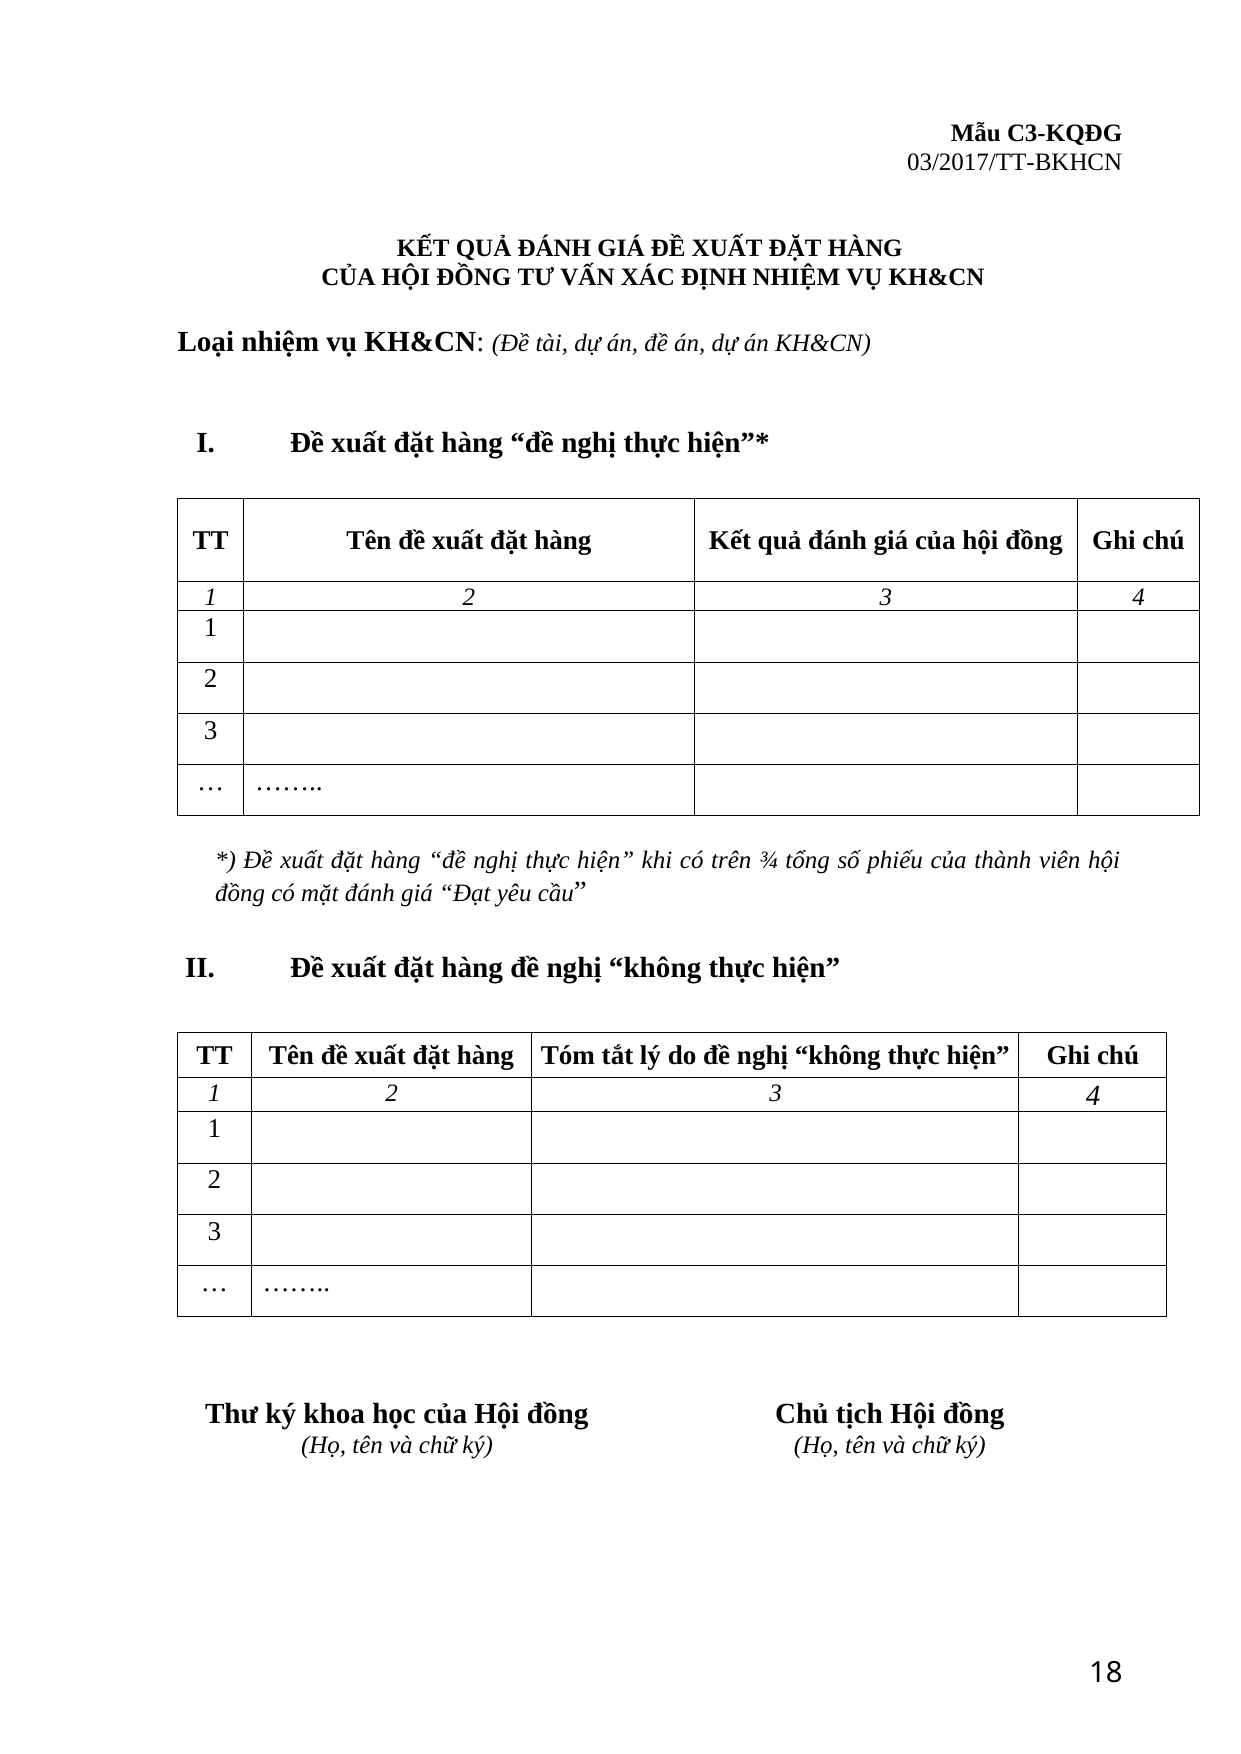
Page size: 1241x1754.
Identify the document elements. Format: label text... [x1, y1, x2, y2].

table_cell 1 [178, 1078, 251, 1111]
table_cell [244, 714, 694, 764]
table_header Thư ký khoa học của Hội đồng (Họ, tên và chữ ký) [166, 1397, 627, 1459]
table_cell [1019, 1164, 1166, 1214]
table_header Tóm tắt lý do đề nghị “không thực hiện” [532, 1033, 1018, 1077]
table_header TT [178, 1033, 251, 1077]
table_header Kết quả đánh giá của hội đồng [695, 499, 1077, 581]
table_cell 2 [178, 1164, 251, 1214]
table_cell [1078, 663, 1199, 713]
table_cell [252, 1112, 531, 1162]
table_cell [695, 714, 1077, 764]
table_cell [252, 1164, 531, 1214]
table_cell 3 [695, 582, 1077, 610]
table_cell [532, 1266, 1018, 1316]
table_cell 1 [178, 611, 243, 662]
table_header Tên đề xuất đặt hàng [244, 499, 694, 581]
table_header Ghi chú [1078, 499, 1199, 581]
subtitle KẾT QUẢ ĐÁNH GIÁ ĐỀ XUẤT ĐẶT HÀNG [177, 233, 1122, 262]
table_cell 4 [1019, 1078, 1166, 1111]
table_cell 2 [178, 663, 243, 713]
table_cell [1019, 1112, 1166, 1162]
table_cell 3 [532, 1078, 1018, 1111]
table_cell …….. [252, 1266, 531, 1316]
text *) Chỉ để lại những nội dung thích hợp từ nội dung 5 đến nội dung 10 Phần B Mẫu C3-KQĐG [177, 118, 1122, 147]
table_cell [695, 611, 1077, 662]
subtitle CỦA HỘI ĐỒNG TƯ VẤN XÁC ĐỊNH NHIỆM VỤ KH&CN [177, 262, 1122, 291]
table_cell 1 [178, 1112, 251, 1162]
table_cell [1019, 1215, 1166, 1265]
table_header Ghi chú [1019, 1033, 1166, 1077]
table_cell 2 [244, 582, 694, 610]
text Loại nhiệm vụ KH&CN: (Đề tài, dự án, đề án, dự án KH&CN) [177, 324, 1122, 358]
list Đề xuất đặt hàng đề nghị “không thực hiện” [215, 949, 1122, 984]
table_cell [532, 1112, 1018, 1162]
table_header TT [178, 499, 243, 581]
table_cell [695, 765, 1077, 815]
table_cell [1078, 765, 1199, 815]
table_header Chủ tịch Hội đồng (Họ, tên và chữ ký) [628, 1397, 1152, 1459]
table_cell 4 [1078, 582, 1199, 610]
table_header Tên đề xuất đặt hàng [252, 1033, 531, 1077]
table_cell [695, 663, 1077, 713]
table_cell … [178, 765, 243, 815]
table_cell [244, 663, 694, 713]
table_cell …….. [244, 765, 694, 815]
table_cell 3 [178, 714, 243, 764]
table_cell [244, 611, 694, 662]
list Đề xuất đặt hàng “đề nghị thực hiện”* [215, 425, 1122, 458]
text *) Đề xuất đặt hàng “đề nghị thực hiện” khi có trên ¾ tổng số phiếu của thành viên hội đồng có mặt đánh giá “Đạt yêu cầu” [215, 845, 1122, 907]
table_cell [1019, 1266, 1166, 1316]
table_cell [532, 1164, 1018, 1214]
table_cell 2 [252, 1078, 531, 1111]
table_cell … [178, 1266, 251, 1316]
table_cell [252, 1215, 531, 1265]
text 03/2017/TT-BKHCN [177, 147, 1122, 176]
table_cell 1 [178, 582, 243, 610]
table_cell [532, 1215, 1018, 1265]
table_cell [1078, 714, 1199, 764]
table_cell [1078, 611, 1199, 662]
table_cell 3 [178, 1215, 251, 1265]
